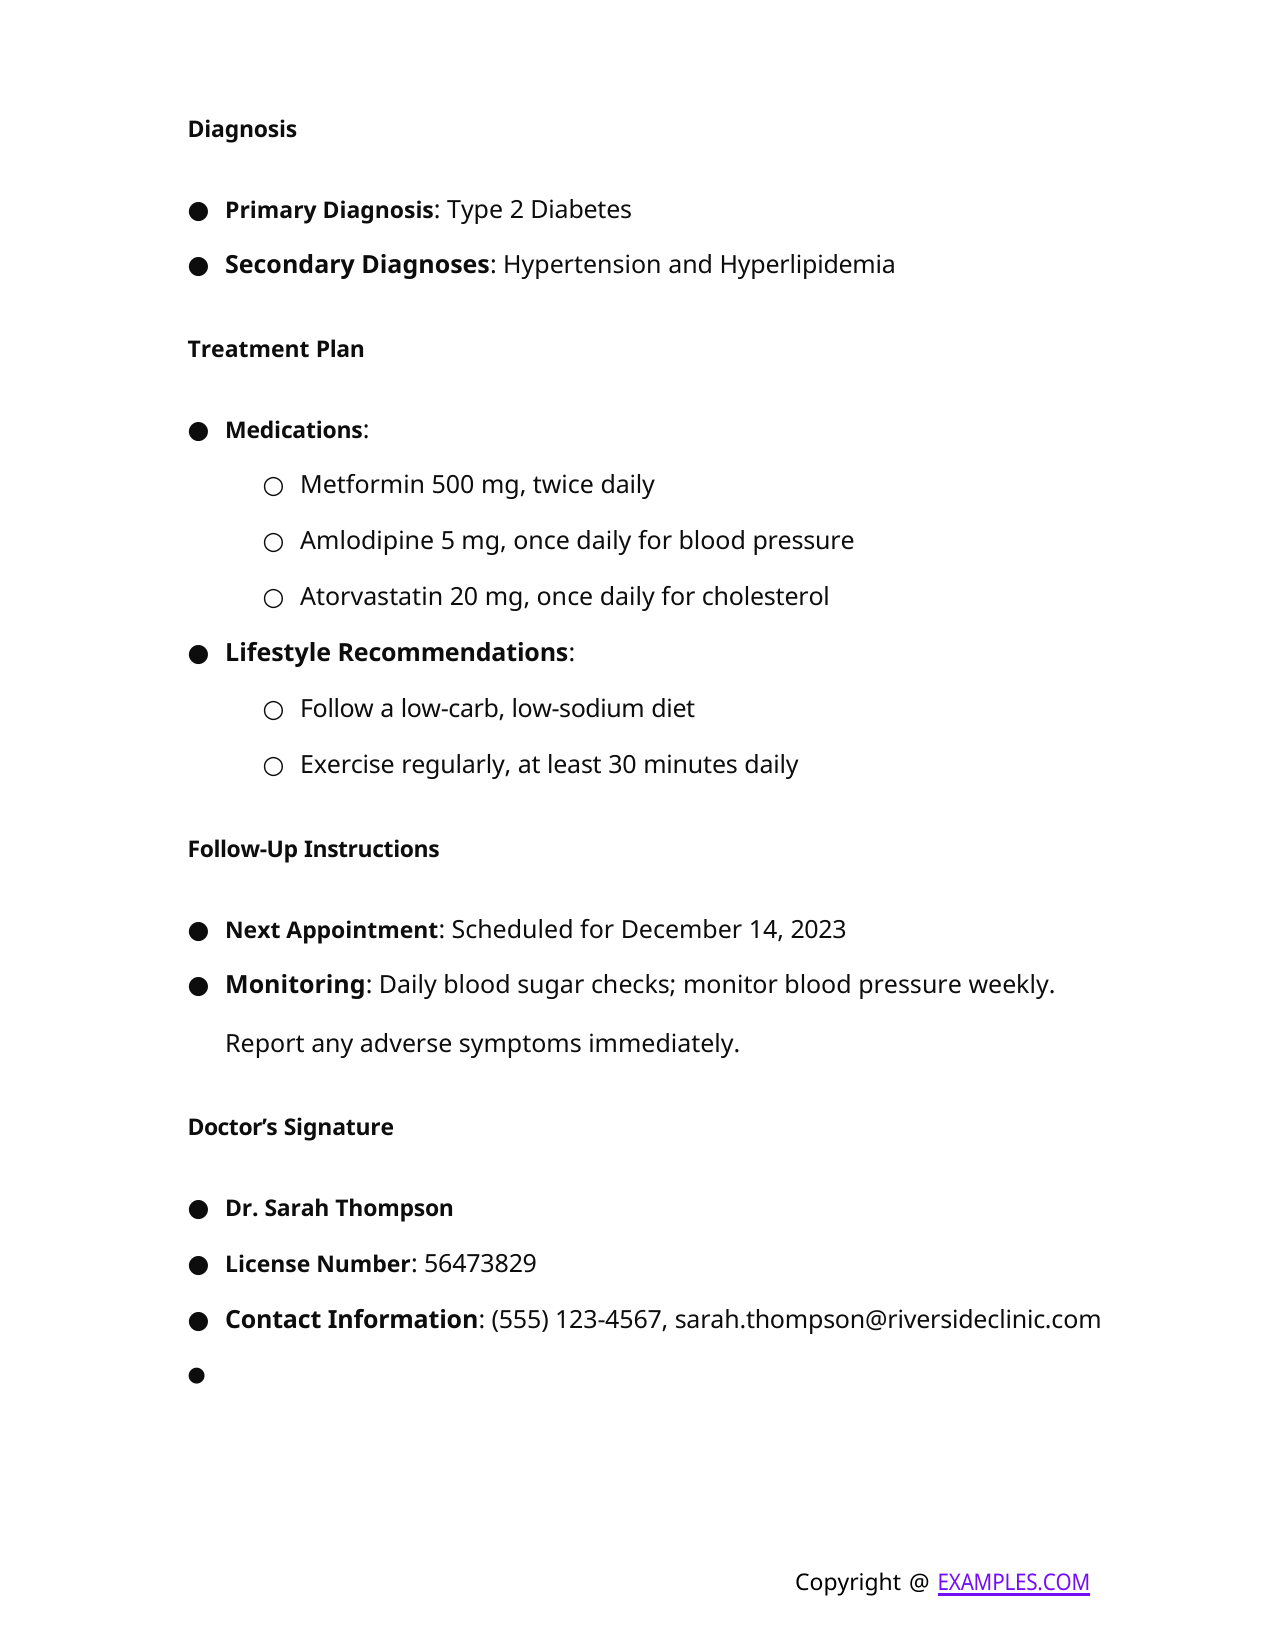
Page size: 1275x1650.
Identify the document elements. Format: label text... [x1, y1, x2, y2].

list Atorvastatin 20 mg, once daily for cholesterol [262, 579, 1162, 613]
list Monitoring: Daily blood sugar checks; monitor blood pressure weekly. Report any adverse symptoms immediately. [187, 967, 1120, 1060]
list Follow a low-carb, low-sodium diet [262, 691, 1162, 725]
text Treatment Plan [187, 333, 1162, 364]
list Medications: [187, 412, 1162, 446]
list Amlodipine 5 mg, once daily for blood pressure [262, 523, 1162, 557]
list Contact Information: (555) 123-4567, sarah.thompson@riversideclinic.com [187, 1302, 1162, 1336]
text Diagnosis [187, 113, 1162, 144]
text Doctor’s Signature [187, 1111, 1162, 1143]
list Primary Diagnosis: Type 2 Diabetes [187, 191, 1162, 225]
list Lifestyle Recommendations: [187, 635, 1162, 669]
text Follow-Up Instructions [187, 833, 1162, 864]
list Metformin 500 mg, twice daily [262, 467, 1162, 501]
list Secondary Diagnoses: Hypertension and Hyperlipidemia [187, 247, 1162, 281]
list Exercise regularly, at least 30 minutes daily [262, 747, 1162, 781]
list Dr. Sarah Thompson [187, 1190, 1162, 1224]
list Next Appointment: Scheduled for December 14, 2023 [187, 912, 1162, 946]
list License Number: 56473829 [187, 1246, 1162, 1280]
